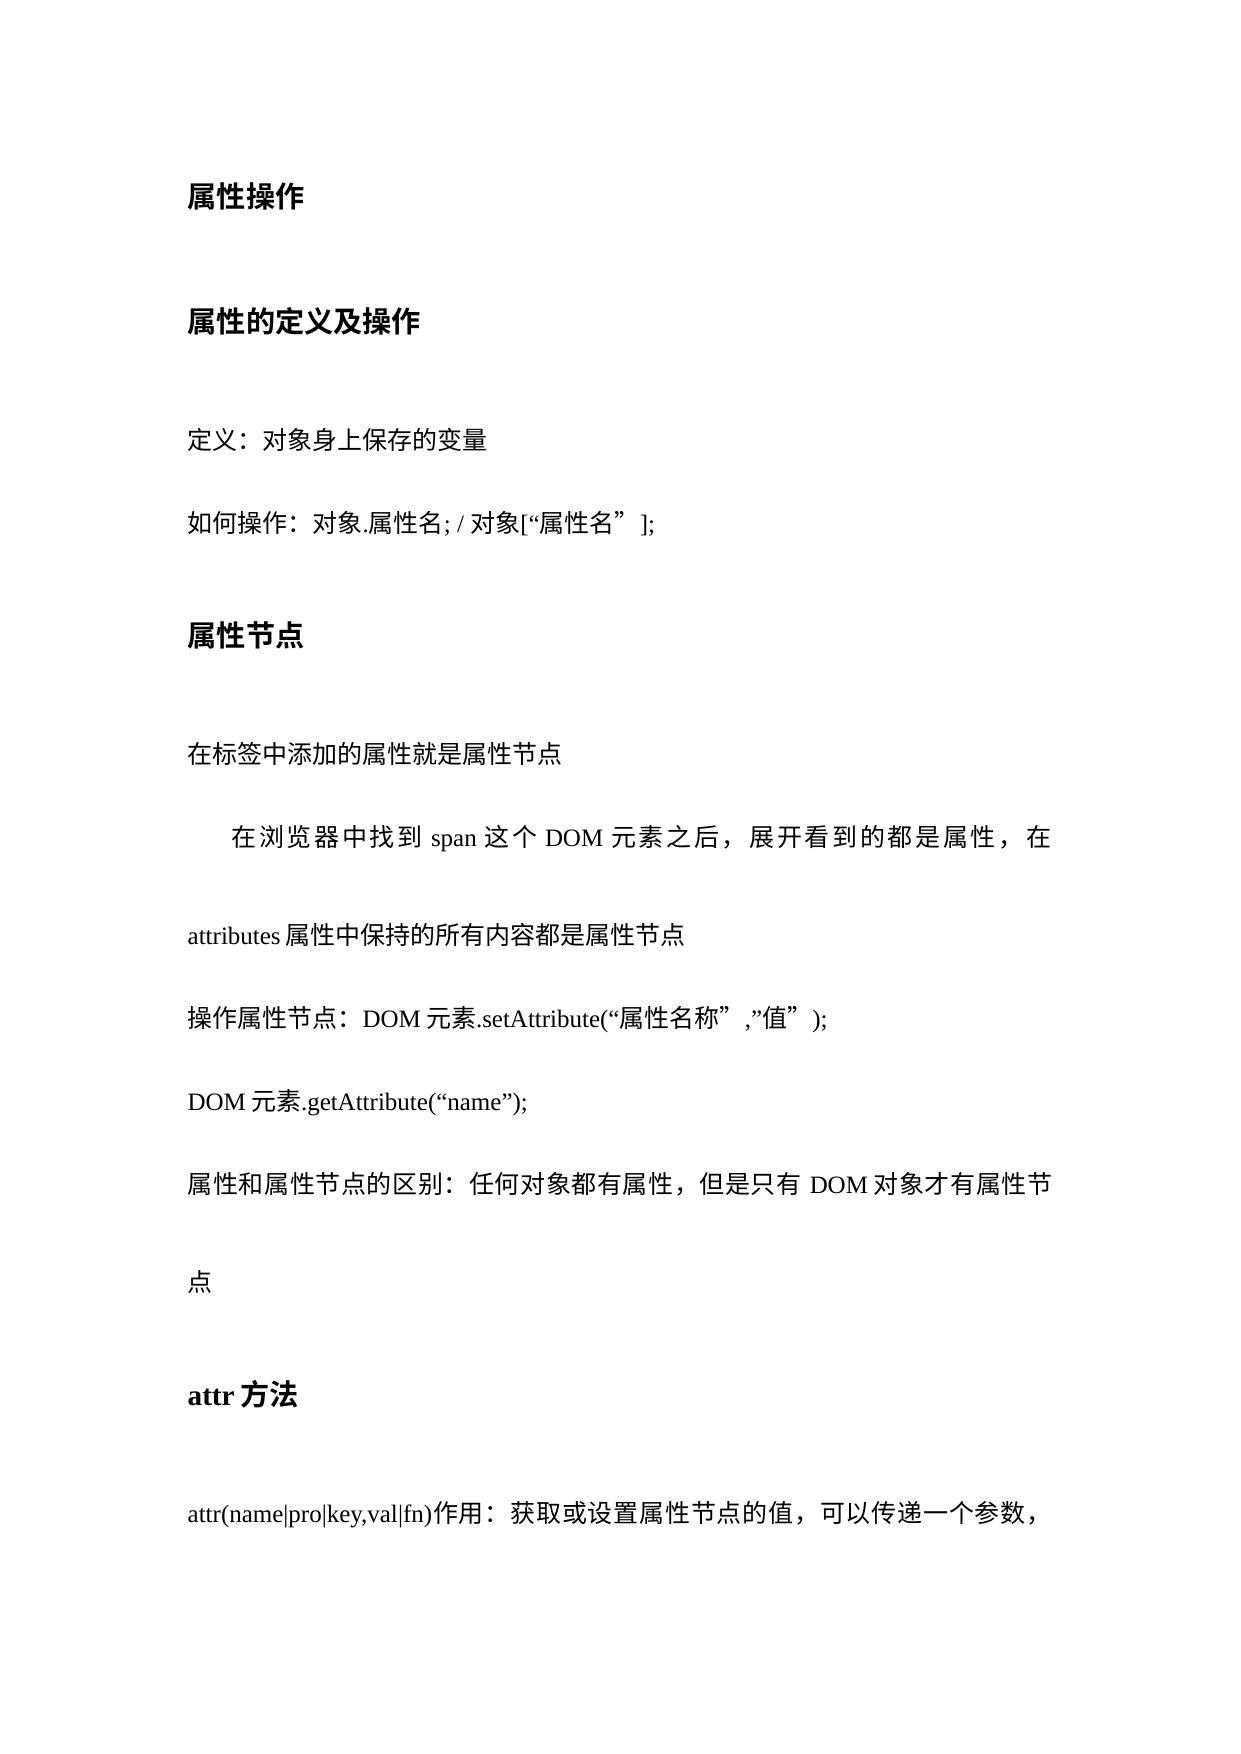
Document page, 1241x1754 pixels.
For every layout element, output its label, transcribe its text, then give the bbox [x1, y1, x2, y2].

subtitle 属性的定义及操作 [187, 287, 1053, 352]
text 操作属性节点：DOM元素.setAttribute(“属性名称”,”值”); [187, 984, 1053, 1049]
text 如何操作：对象.属性名; / 对象[“属性名”]; [187, 489, 1053, 554]
subtitle 属性节点 [187, 601, 1053, 666]
text 在标签中添加的属性就是属性节点 [187, 720, 1053, 785]
text 定义：对象身上保存的变量 [187, 406, 1053, 471]
subtitle 属性操作 [187, 162, 1053, 227]
text 在浏览器中找到span这个DOM元素之后，展开看到的都是属性，在attributes属性中保持的所有内容都是属性节点 [187, 803, 1053, 966]
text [187, 1479, 1053, 1544]
text DOM元素.getAttribute(“name”); [187, 1067, 1053, 1132]
text 属性和属性节点的区别：任何对象都有属性，但是只有DOM对象才有属性节点 [187, 1150, 1053, 1313]
subtitle attr方法 [187, 1360, 1053, 1425]
